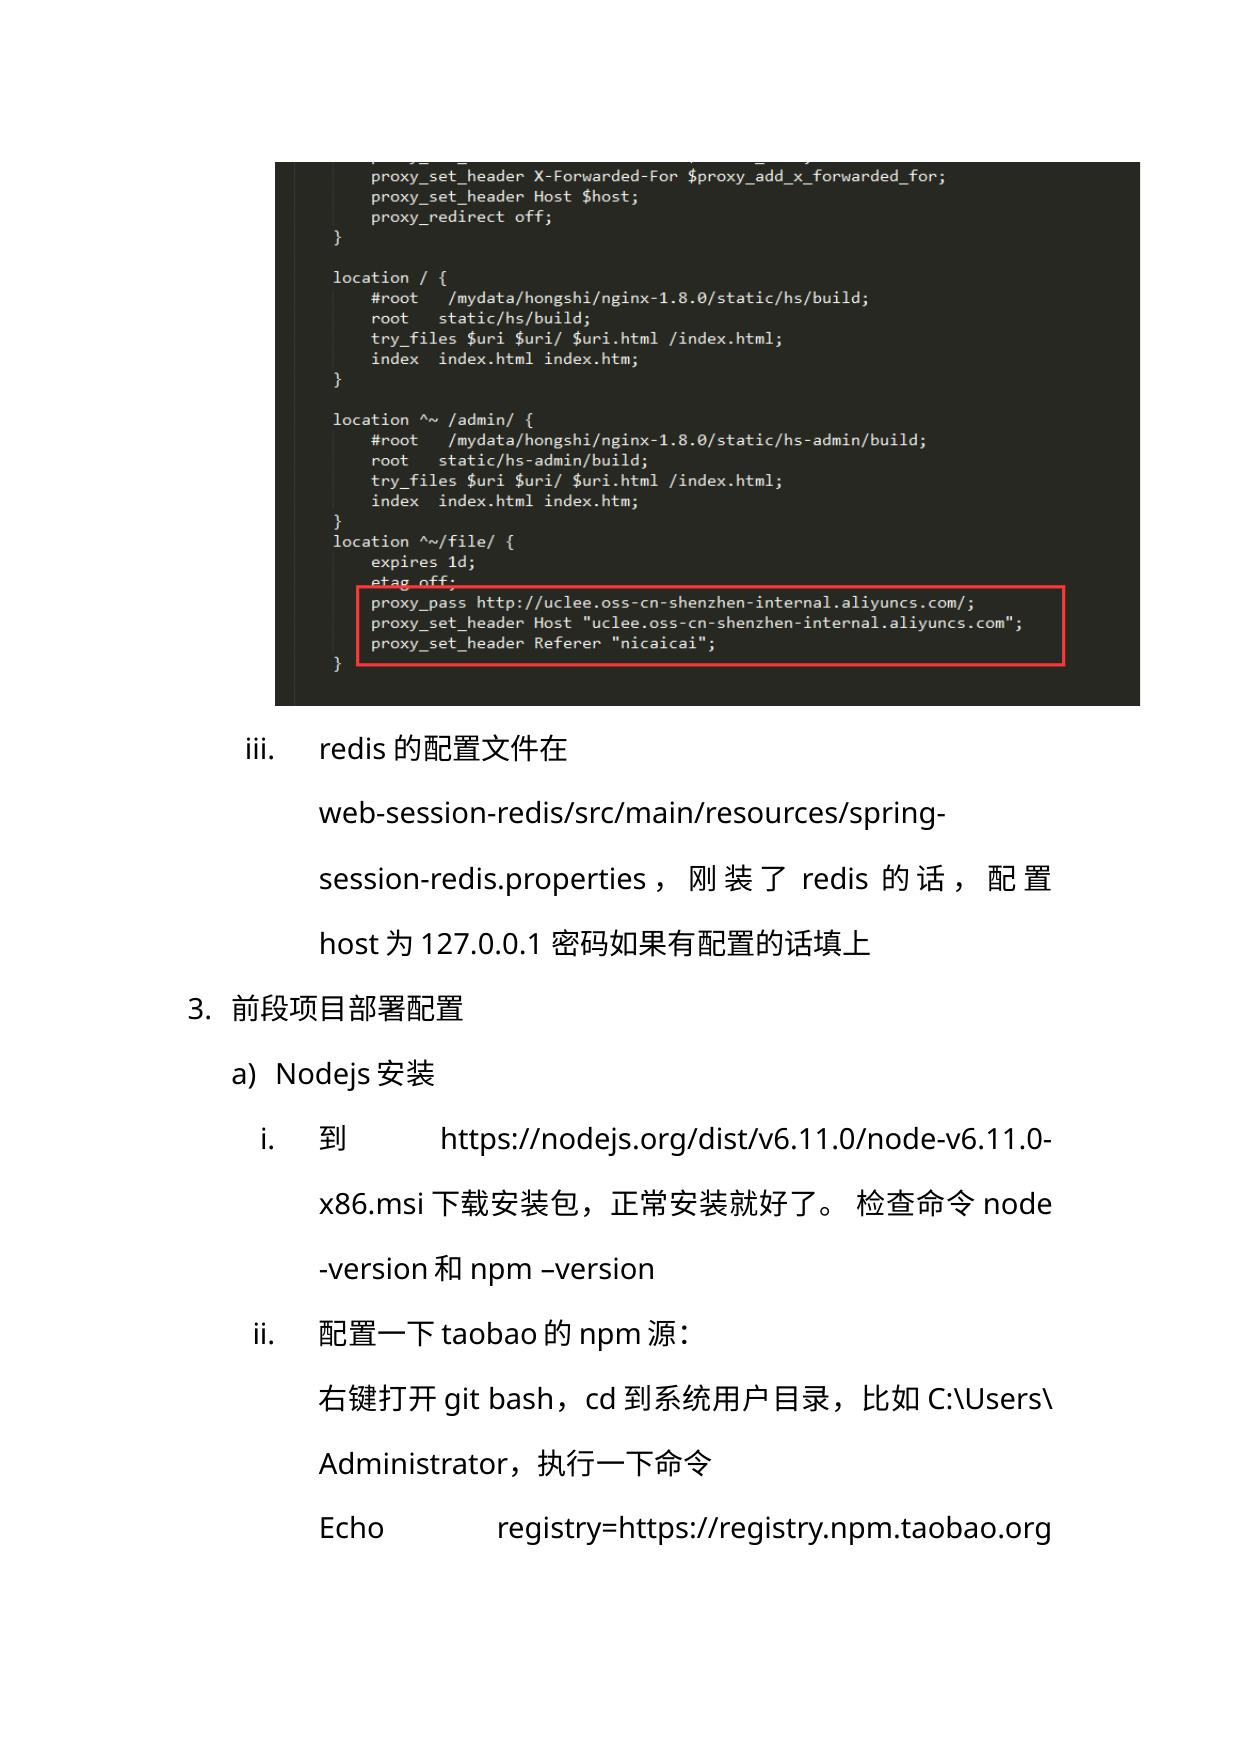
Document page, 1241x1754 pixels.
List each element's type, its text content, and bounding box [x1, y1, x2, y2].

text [319, 1494, 1053, 1559]
list 配置一下taobao的npm源： [275, 1299, 1053, 1364]
list 到https://nodejs.org/dist/v6.11.0/node-v6.11.0-x86.msi下载安装包，正常安装就好了。 检查命令node -version和npm –version [275, 1104, 1053, 1299]
list redis 的配置文件在 [275, 714, 1053, 779]
list 前段项目部署配置 [187, 974, 1053, 1039]
list Nodejs安装 [231, 1039, 1053, 1104]
picture [275, 162, 1141, 706]
text 右键打开git bash，cd到系统用户目录，比如C:\Users\Administrator，执行一下命令 [319, 1364, 1053, 1494]
text web-session-redis/src/main/resources/spring-session-redis.properties，刚装了redis的话，配置host为127.0.0.1 密码如果有配置的话填上 [319, 779, 1053, 974]
